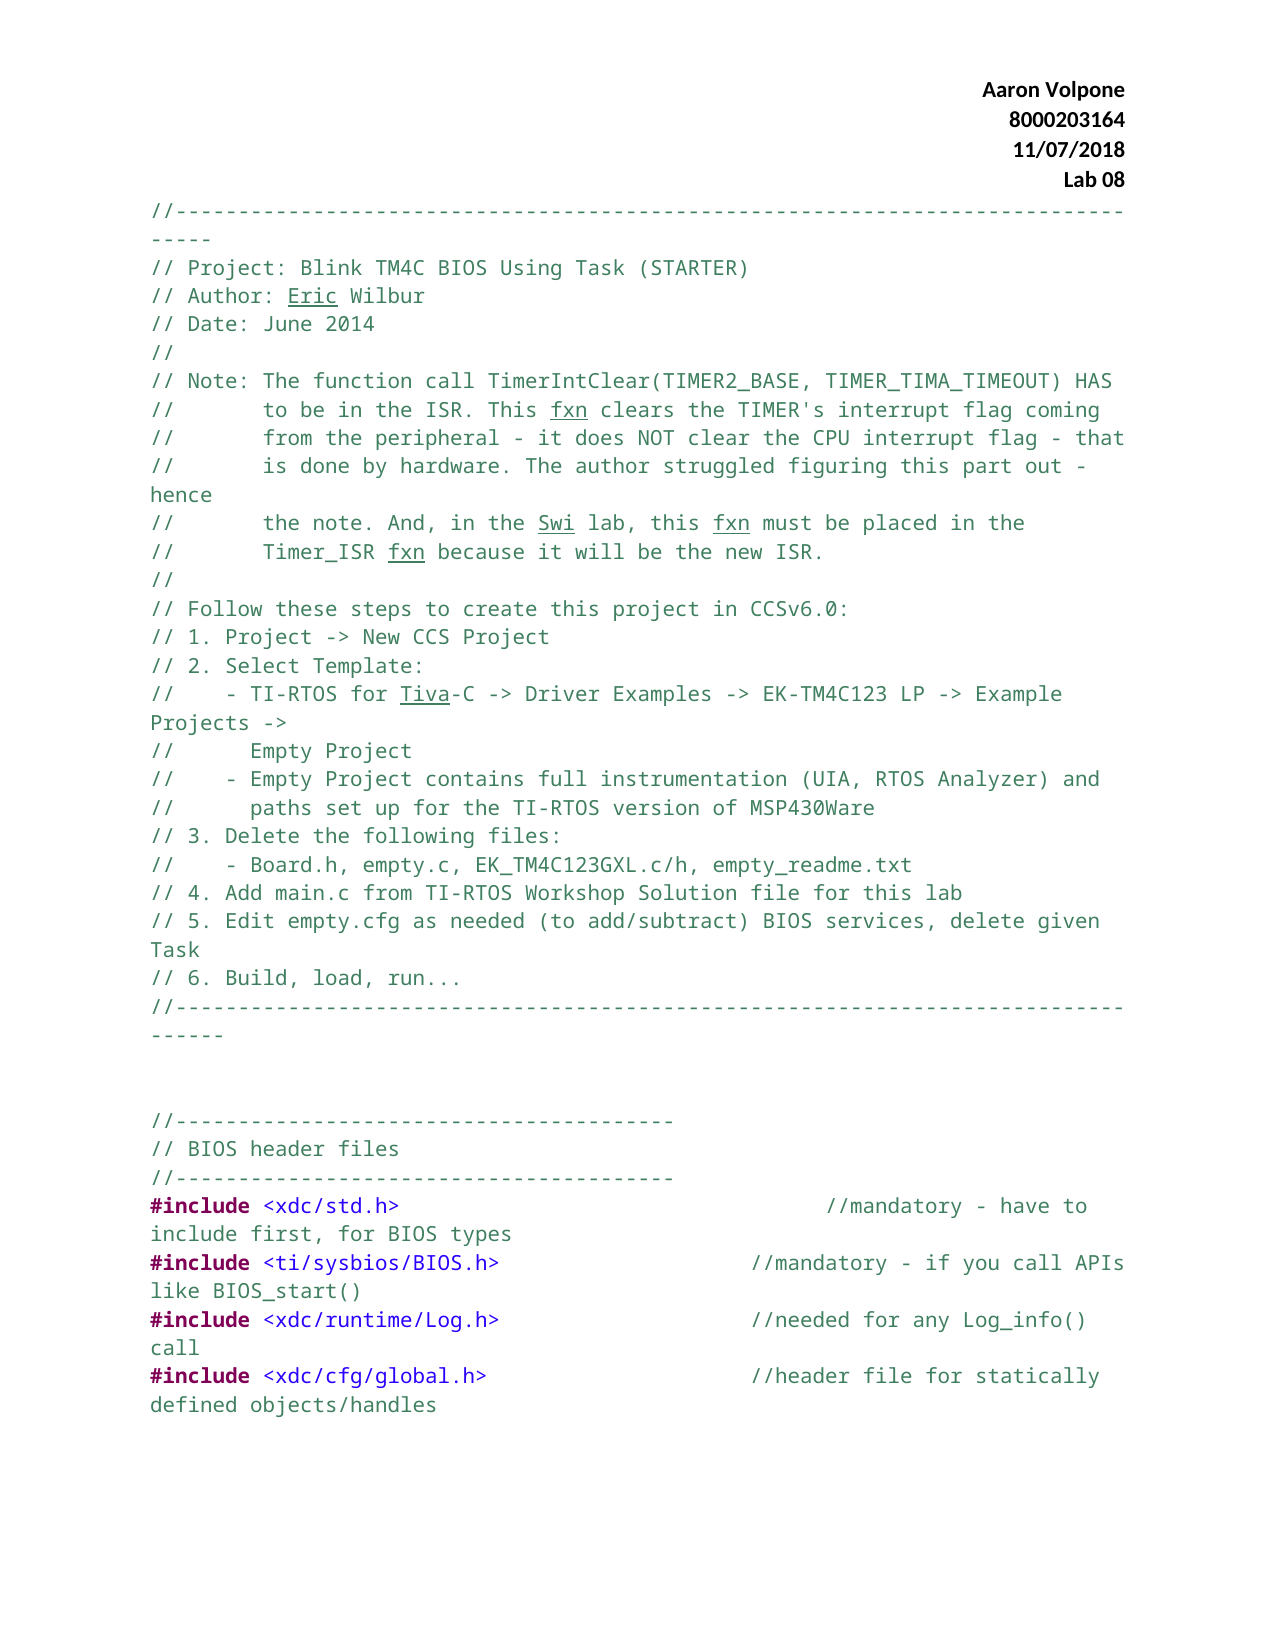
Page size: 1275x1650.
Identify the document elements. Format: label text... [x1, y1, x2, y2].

text // Follow these steps to create this project in CCSv6.0: [150, 594, 1125, 622]
text // 2. Select Template: [150, 651, 1125, 679]
text // - Empty Project contains full instrumentation (UIA, RTOS Analyzer) and [150, 764, 1125, 793]
text // 5. Edit empty.cfg as needed (to add/subtract) BIOS services, delete given Task [150, 907, 1125, 963]
text // - Board.h, empty.c, EK_TM4C123GXL.c/h, empty_readme.txt [150, 850, 1125, 878]
text //--------------------------------------------------------------------------------- [150, 196, 1125, 253]
text //---------------------------------------- [150, 1163, 1125, 1191]
text // [150, 338, 1125, 366]
text // Project: Blink TM4C BIOS Using Task (STARTER) [150, 253, 1125, 281]
text // is done by hardware. The author struggled figuring this part out - hence [150, 452, 1125, 508]
text // BIOS header files [150, 1134, 1125, 1163]
text // Empty Project [150, 736, 1125, 764]
text // 6. Build, load, run... [150, 963, 1125, 992]
text //---------------------------------------------------------------------------------- [150, 992, 1125, 1049]
text //---------------------------------------- [150, 1106, 1125, 1134]
text // - TI-RTOS for Tiva-C -> Driver Examples -> EK-TM4C123 LP -> Example Projects -> [150, 679, 1125, 736]
text // paths set up for the TI-RTOS version of MSP430Ware [150, 793, 1125, 821]
text #include <xdc/std.h> //mandatory - have to include first, for BIOS types [150, 1191, 1125, 1248]
text // 1. Project -> New CCS Project [150, 622, 1125, 651]
text // [150, 565, 1125, 594]
text // Note: The function call TimerIntClear(TIMER2_BASE, TIMER_TIMA_TIMEOUT) HAS [150, 366, 1125, 395]
text // 4. Add main.c from TI-RTOS Workshop Solution file for this lab [150, 878, 1125, 907]
text // the note. And, in the Swi lab, this fxn must be placed in the [150, 508, 1125, 537]
text // Author: Eric Wilbur [150, 281, 1125, 309]
text #include <xdc/runtime/Log.h> //needed for any Log_info() call [150, 1305, 1125, 1362]
text // Timer_ISR fxn because it will be the new ISR. [150, 537, 1125, 565]
text // to be in the ISR. This fxn clears the TIMER's interrupt flag coming [150, 395, 1125, 423]
text // Date: June 2014 [150, 309, 1125, 338]
text // from the peripheral - it does NOT clear the CPU interrupt flag - that [150, 423, 1125, 452]
text #include <ti/sysbios/BIOS.h> //mandatory - if you call APIs like BIOS_start() [150, 1248, 1125, 1305]
text // 3. Delete the following files: [150, 821, 1125, 850]
text #include <xdc/cfg/global.h> //header file for statically defined objects/handles [150, 1362, 1125, 1418]
